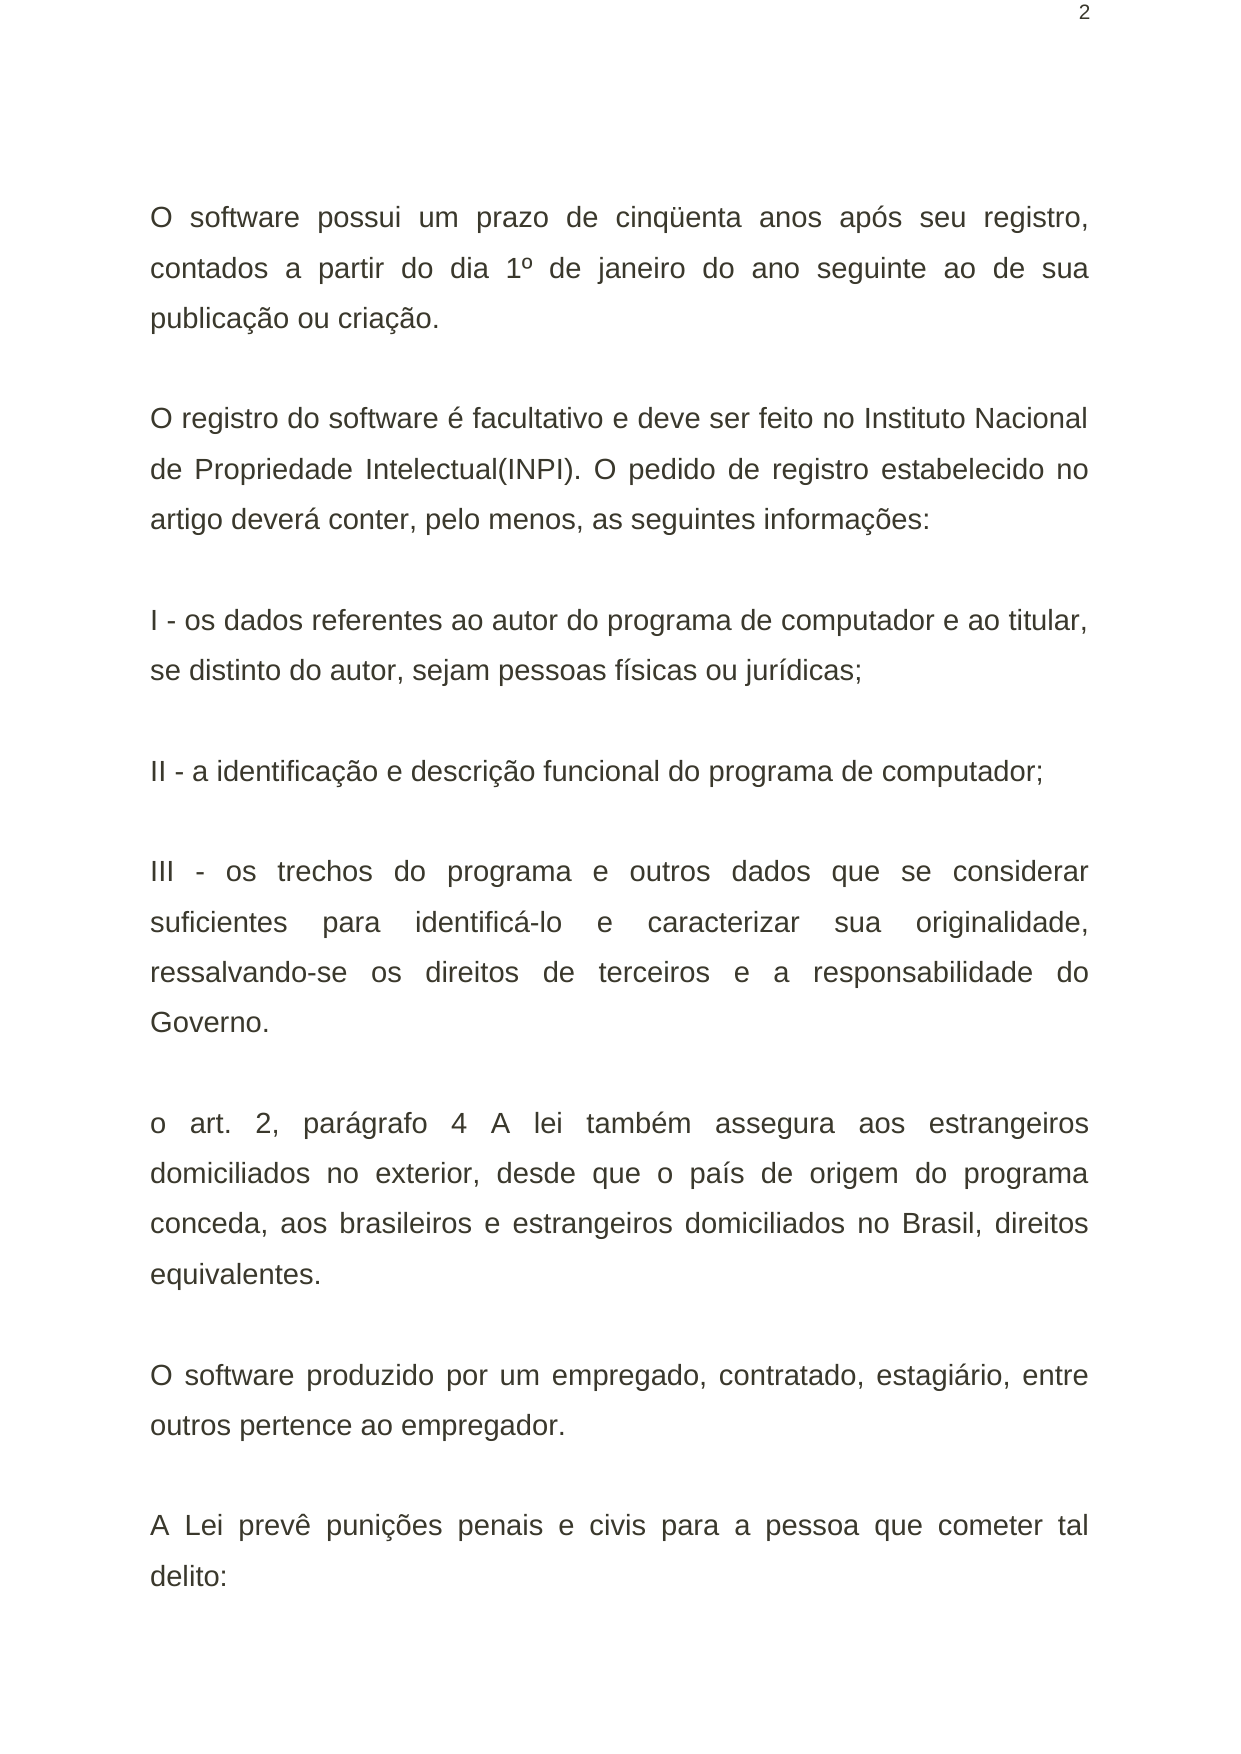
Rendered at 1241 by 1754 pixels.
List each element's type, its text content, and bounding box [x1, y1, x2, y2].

text I - os dados referentes ao autor do programa de computador e ao titular, se distinto do autor, sejam pessoas físicas ou jurídicas; [150, 603, 1090, 687]
text O registro do software é facultativo e deve ser feito no Instituto Nacional de Propriedade Intelectual(INPI). O pedido de registro estabelecido no artigo deverá conter, pelo menos, as seguintes informações: [150, 402, 1090, 536]
text O software produzido por um empregado, contratado, estagiário, entre outros pertence ao empregador. [150, 1357, 1090, 1441]
text III - os trechos do programa e outros dados que se considerar suficientes para identificá-lo e caracterizar sua originalidade, ressalvando-se os direitos de terceiros e a responsabilidade do Governo. [150, 854, 1090, 1039]
text A Lei prevê punições penais e civis para a pessoa que cometer tal delito: [150, 1508, 1090, 1592]
text II - a identificação e descrição funcional do programa de computador; [150, 754, 1090, 787]
text o art. 2, parágrafo 4 A lei também assegura aos estrangeiros domiciliados no exterior, desde que o país de origem do programa conceda, aos brasileiros e estrangeiros domiciliados no Brasil, direitos equivalentes. [150, 1106, 1090, 1290]
text O software possui um prazo de cinqüenta anos após seu registro, contados a partir do dia 1º de janeiro do ano seguinte ao de sua publicação ou criação. [150, 200, 1090, 334]
